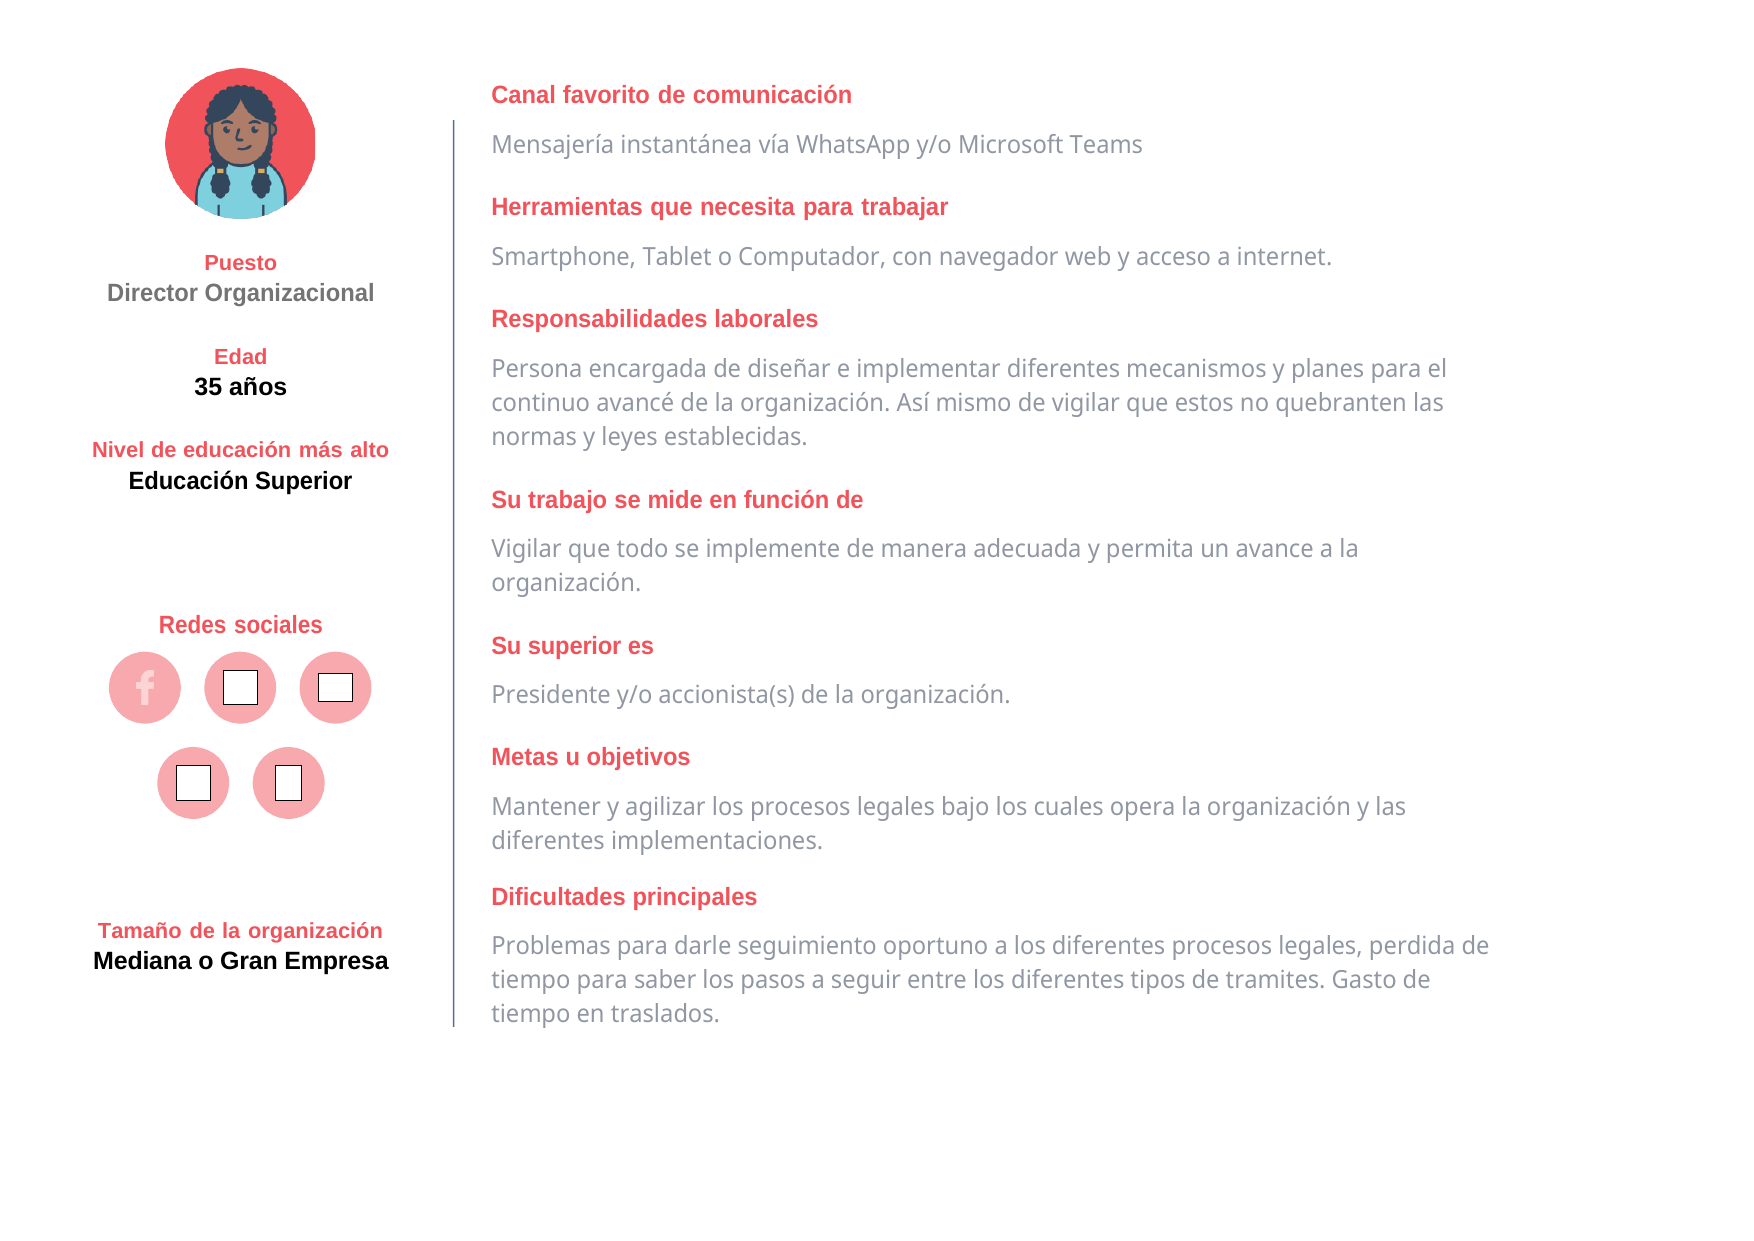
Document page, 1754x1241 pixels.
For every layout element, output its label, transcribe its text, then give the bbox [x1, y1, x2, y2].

picture [177, 766, 210, 800]
text Edad [90, 343, 392, 369]
text Problemas para darle seguimiento oportuno a los diferentes procesos legales, perdida de tiempo para saber los pasos a seguir entre los diferentes tipos de tramites. Gasto de tiempo en traslados. [491, 928, 1502, 1030]
text Dificultades principales [491, 882, 1502, 910]
text Tamaño de la organización [87, 918, 393, 943]
text Mediana o Gran Empresa [88, 946, 393, 975]
text Metas u objetivos [491, 742, 1502, 771]
text Puesto [90, 250, 391, 275]
text Mantener y agilizar los procesos legales bajo los cuales opera la organización y las diferentes implementaciones. [491, 788, 1502, 856]
text Redes sociales [90, 610, 392, 639]
text Presidente y/o accionista(s) de la organización. [491, 677, 1502, 711]
text Persona encargada de diseñar e implementar diferentes mecanismos y planes para el continuo avancé de la organización. Así mismo de vigilar que estos no quebranten las normas y leyes establecidas. [491, 351, 1502, 453]
text Educación Superior [89, 466, 391, 494]
picture [276, 766, 301, 800]
picture [224, 671, 257, 704]
text Smartphone, Tablet o Computador, con navegador web y acceso a internet. [491, 238, 1502, 272]
text Su superior es [491, 631, 1502, 659]
picture [165, 68, 316, 219]
text 35 años [90, 372, 392, 401]
text Su trabajo se mide en función de [491, 485, 1502, 513]
text Responsabilidades laborales [491, 304, 1502, 333]
text Herramientas que necesita para trabajar [491, 192, 1502, 221]
text Director Organizacional [90, 278, 392, 307]
picture [136, 670, 154, 705]
text Canal favorito de comunicación [491, 80, 1502, 109]
text Mensajería instantánea vía WhatsApp y/o Microsoft Teams [491, 126, 1502, 161]
picture [319, 674, 352, 701]
text Nivel de educación más alto [90, 437, 391, 463]
text Vigilar que todo se implemente de manera adecuada y permita un avance a la organización. [491, 531, 1502, 599]
